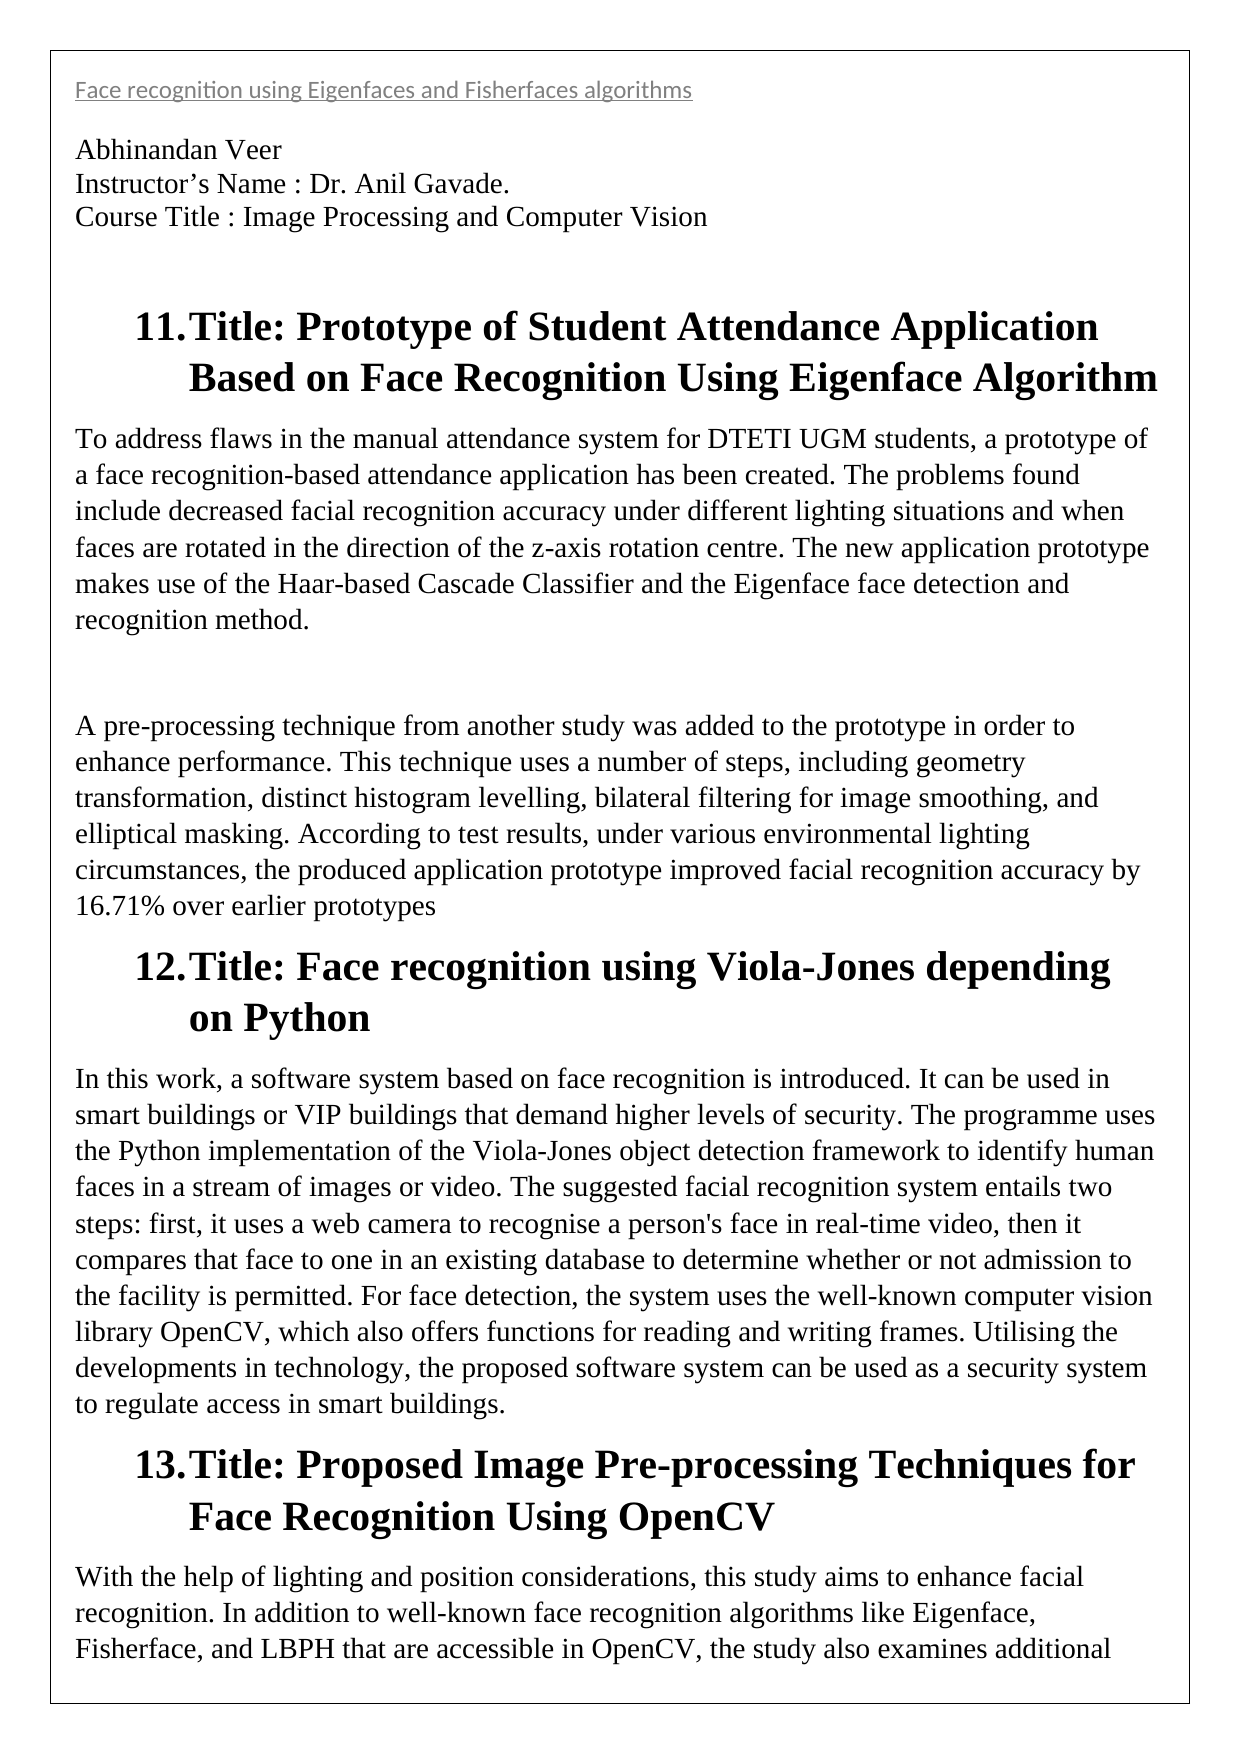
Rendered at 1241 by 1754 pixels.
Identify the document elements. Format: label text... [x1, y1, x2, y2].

text Instructor’s Name : Dr. Anil Gavade. [75, 166, 1165, 199]
text Abhinandan Veer [75, 132, 1165, 166]
text To address flaws in the manual attendance system for DTETI UGM students, a prototype of a face recognition-based attendance application has been created. The problems found include decreased facial recognition accuracy under different lighting situations and when faces are rotated in the direction of the z-axis rotation centre. The new application prototype makes use of the Haar-based Cascade Classifier and the Eigenface face detection and recognition method. [75, 421, 1165, 636]
list Title: Face recognition using Viola-Jones depending on Python [134, 941, 1165, 1041]
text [75, 1559, 1165, 1665]
text In this work, a software system based on face recognition is introduced. It can be used in smart buildings or VIP buildings that demand higher levels of security. The programme uses the Python implementation of the Viola-Jones object detection framework to identify human faces in a stream of images or video. The suggested facial recognition system entails two steps: first, it uses a web camera to recognise a person's face in real-time video, then it compares that face to one in an existing database to determine whether or not admission to the facility is permitted. For face detection, the system uses the well-known computer vision library OpenCV, which also offers functions for reading and writing frames. Utilising the developments in technology, the proposed software system can be used as a security system to regulate access in smart buildings. [75, 1061, 1165, 1420]
text Course Title : Image Processing and Computer Vision [75, 199, 1165, 233]
list Title: Proposed Image Pre-processing Techniques for Face Recognition Using OpenCV [134, 1439, 1165, 1539]
list Title: Prototype of Student Attendance Application Based on Face Recognition Using Eigenface Algorithm [134, 301, 1165, 401]
text A pre-processing technique from another study was added to the prototype in order to enhance performance. This technique uses a number of steps, including geometry transformation, distinct histogram levelling, bilateral filtering for image smoothing, and elliptical masking. According to test results, under various environmental lighting circumstances, the produced application prototype improved facial recognition accuracy by 16.71% over earlier prototypes [75, 708, 1165, 922]
